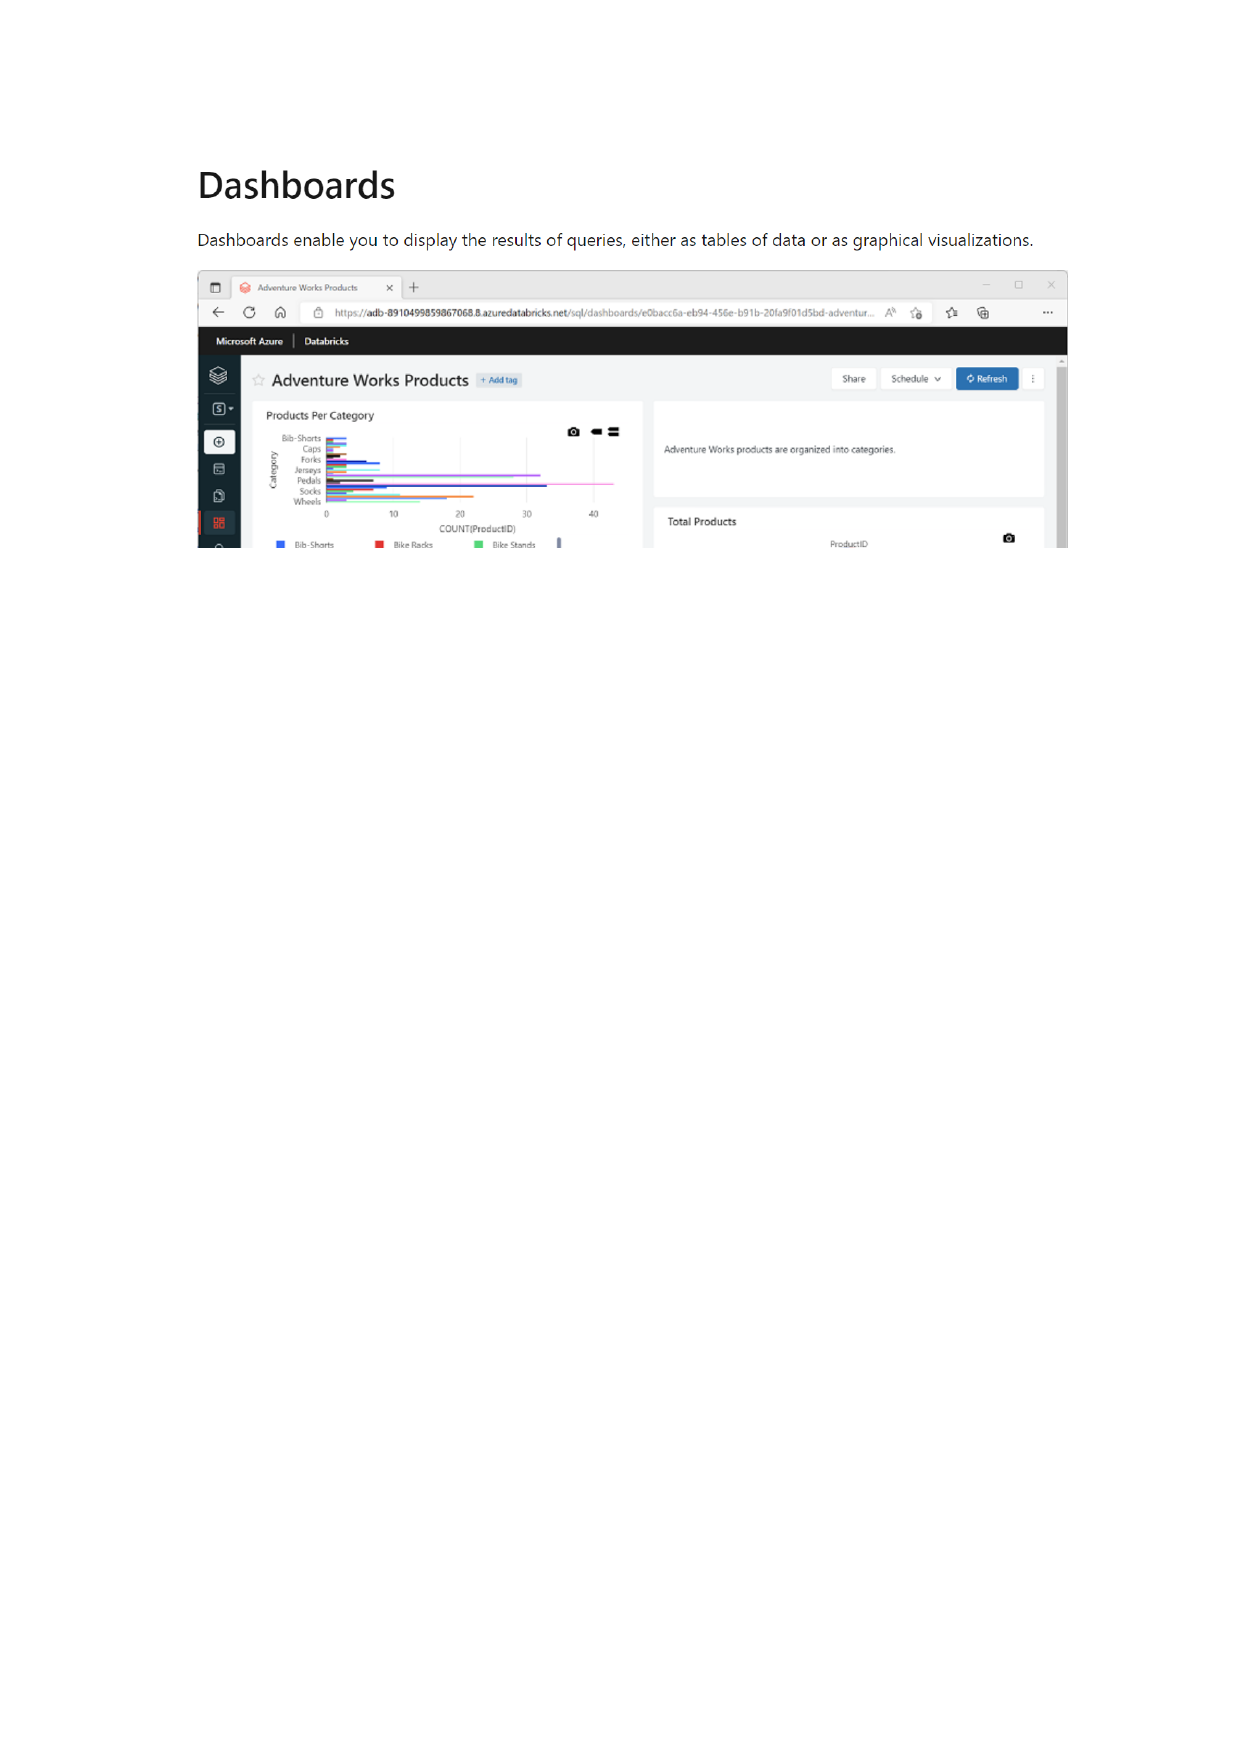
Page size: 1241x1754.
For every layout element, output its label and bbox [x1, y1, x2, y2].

picture [187, 150, 1128, 548]
